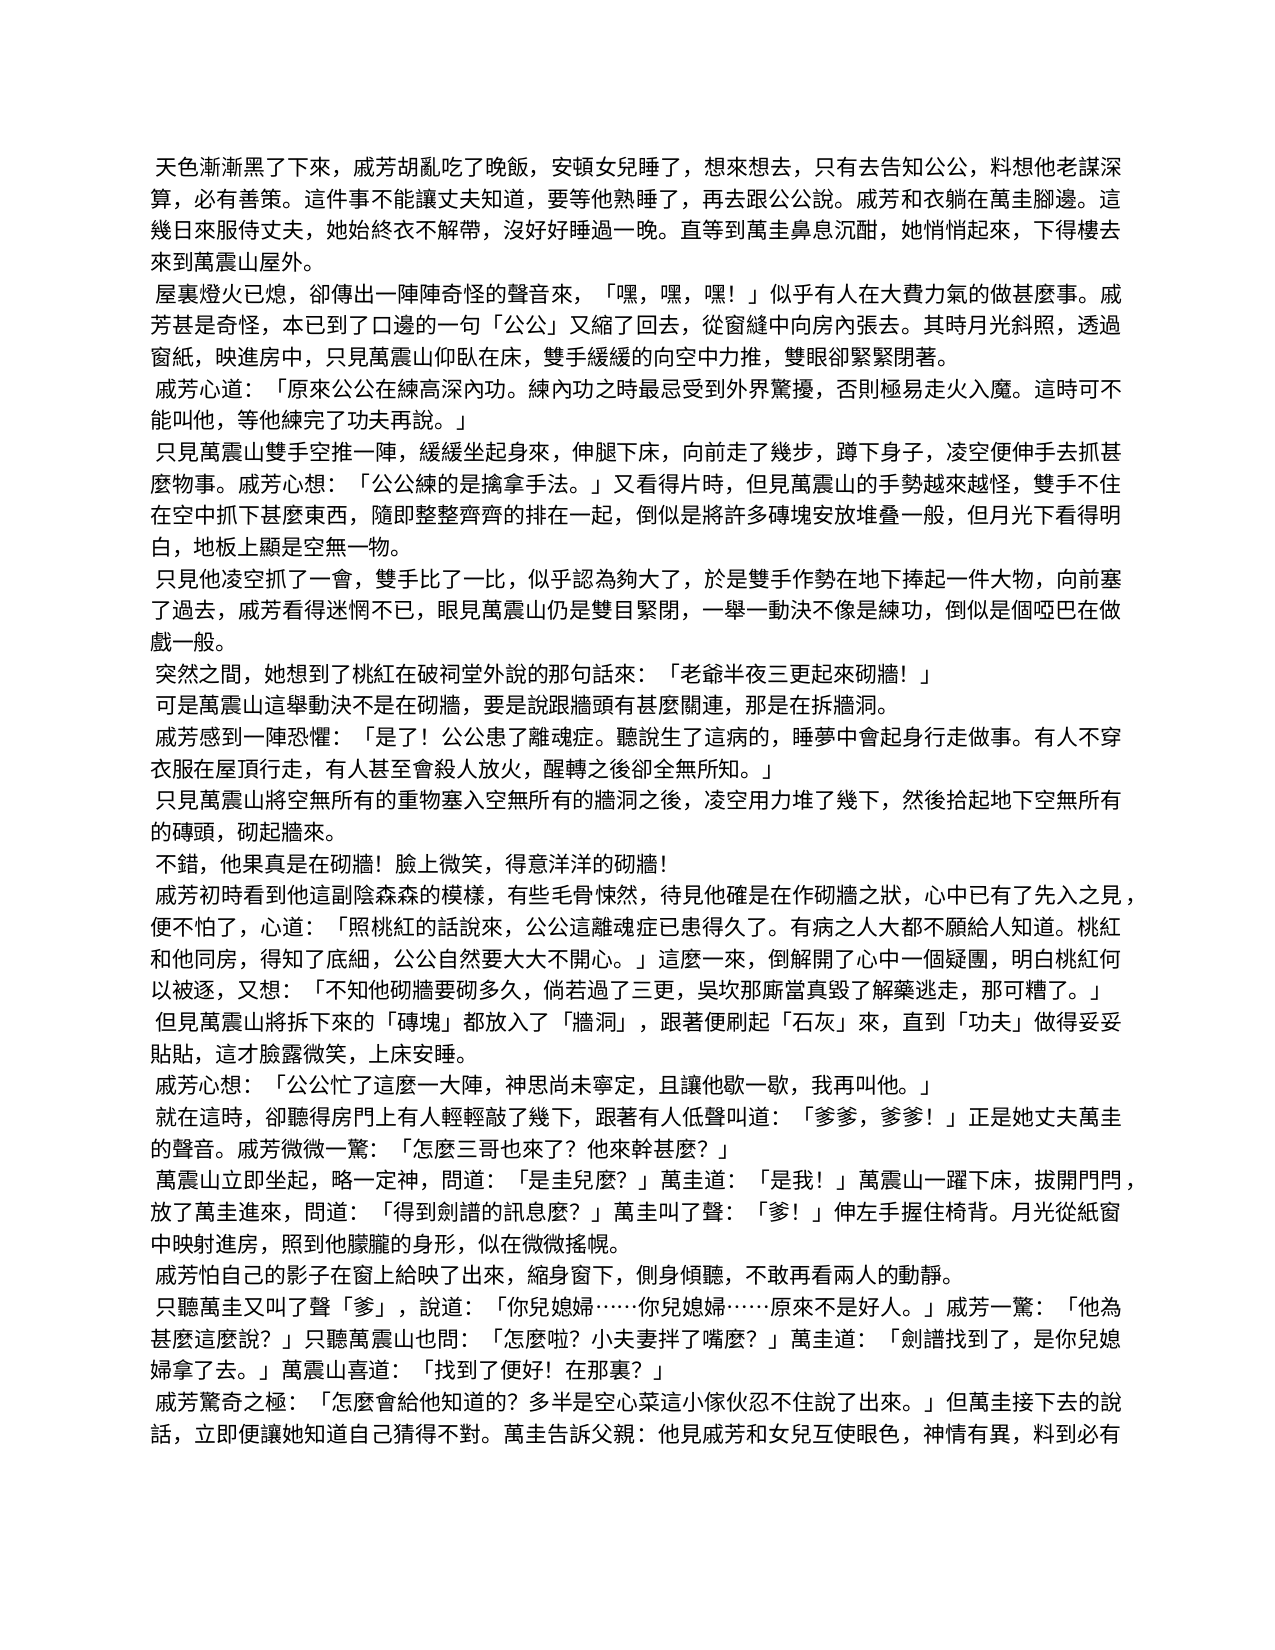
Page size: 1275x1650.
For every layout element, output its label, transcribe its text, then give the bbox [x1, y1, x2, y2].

text 戚芳初時看到他這副陰森森的模樣，有些毛骨悚然，待見他確是在作砌牆之狀，心中已有了先入之見，便不怕了，心道：「照桃紅的話說來，公公這離魂症已患得久了。有病之人大都不願給人知道。桃紅和他同房，得知了底細，公公自然要大大不開心。」這麼一來，倒解開了心中一個疑團，明白桃紅何以被逐，又想：「不知他砌牆要砌多久，倘若過了三更，吳坎那廝當真毀了解藥逃走，那可糟了。」 [150, 878, 1125, 1005]
text 戚芳怕自己的影子在窗上給映了出來，縮身窗下，側身傾聽，不敢再看兩人的動靜。 [150, 1258, 1125, 1290]
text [150, 1385, 1125, 1448]
text 就在這時，卻聽得房門上有人輕輕敲了幾下，跟著有人低聲叫道：「爹爹，爹爹！」正是她丈夫萬圭的聲音。戚芳微微一驚：「怎麼三哥也來了？他來幹甚麼？」 [150, 1100, 1125, 1163]
text 萬震山立即坐起，略一定神，問道：「是圭兒麼？」萬圭道：「是我！」萬震山一躍下床，拔開門閂，放了萬圭進來，問道：「得到劍譜的訊息麼？」萬圭叫了聲：「爹！」伸左手握住椅背。月光從紙窗中映射進房，照到他朦朧的身形，似在微微搖幌。 [150, 1163, 1125, 1258]
text 突然之間，她想到了桃紅在破祠堂外說的那句話來：「老爺半夜三更起來砌牆！」 [150, 657, 1125, 688]
text 戚芳心道：「原來公公在練高深內功。練內功之時最忌受到外界驚擾，否則極易走火入魔。這時可不能叫他，等他練完了功夫再說。」 [150, 372, 1125, 435]
text 戚芳心想：「公公忙了這麼一大陣，神思尚未寧定，且讓他歇一歇，我再叫他。」 [150, 1068, 1125, 1100]
text 屋裏燈火已熄，卻傳出一陣陣奇怪的聲音來，「嘿，嘿，嘿！」似乎有人在大費力氣的做甚麼事。戚芳甚是奇怪，本已到了口邊的一句「公公」又縮了回去，從窗縫中向房內張去。其時月光斜照，透過窗紙，映進房中，只見萬震山仰臥在床，雙手緩緩的向空中力推，雙眼卻緊緊閉著。 [150, 277, 1125, 372]
text 戚芳感到一陣恐懼：「是了！公公患了離魂症。聽說生了這病的，睡夢中會起身行走做事。有人不穿衣服在屋頂行走，有人甚至會殺人放火，醒轉之後卻全無所知。」 [150, 720, 1125, 783]
text 只聽萬圭又叫了聲「爹」，說道：「你兒媳婦……你兒媳婦……原來不是好人。」戚芳一驚：「他為甚麼這麼說？」只聽萬震山也問：「怎麼啦？小夫妻拌了嘴麼？」萬圭道：「劍譜找到了，是你兒媳婦拿了去。」萬震山喜道：「找到了便好！在那裏？」 [150, 1290, 1125, 1385]
text 天色漸漸黑了下來，戚芳胡亂吃了晚飯，安頓女兒睡了，想來想去，只有去告知公公，料想他老謀深算，必有善策。這件事不能讓丈夫知道，要等他熟睡了，再去跟公公說。戚芳和衣躺在萬圭腳邊。這幾日來服侍丈夫，她始終衣不解帶，沒好好睡過一晚。直等到萬圭鼻息沉酣，她悄悄起來，下得樓去，來到萬震山屋外。 [150, 150, 1125, 277]
text 但見萬震山將拆下來的「磚塊」都放入了「牆洞」，跟著便刷起「石灰」來，直到「功夫」做得妥妥貼貼，這才臉露微笑，上床安睡。 [150, 1005, 1125, 1068]
text 不錯，他果真是在砌牆！臉上微笑，得意洋洋的砌牆！ [150, 847, 1125, 878]
text 只見他凌空抓了一會，雙手比了一比，似乎認為夠大了，於是雙手作勢在地下捧起一件大物，向前塞了過去，戚芳看得迷惘不已，眼見萬震山仍是雙目緊閉，一舉一動決不像是練功，倒似是個啞巴在做戲一般。 [150, 562, 1125, 657]
text 只見萬震山將空無所有的重物塞入空無所有的牆洞之後，凌空用力堆了幾下，然後拾起地下空無所有的磚頭，砌起牆來。 [150, 783, 1125, 847]
text 可是萬震山這舉動決不是在砌牆，要是說跟牆頭有甚麼關連，那是在拆牆洞。 [150, 688, 1125, 720]
text 只見萬震山雙手空推一陣，緩緩坐起身來，伸腿下床，向前走了幾步，蹲下身子，凌空便伸手去抓甚麼物事。戚芳心想：「公公練的是擒拿手法。」又看得片時，但見萬震山的手勢越來越怪，雙手不住在空中抓下甚麼東西，隨即整整齊齊的排在一起，倒似是將許多磚塊安放堆叠一般，但月光下看得明白，地板上顯是空無一物。 [150, 435, 1125, 562]
